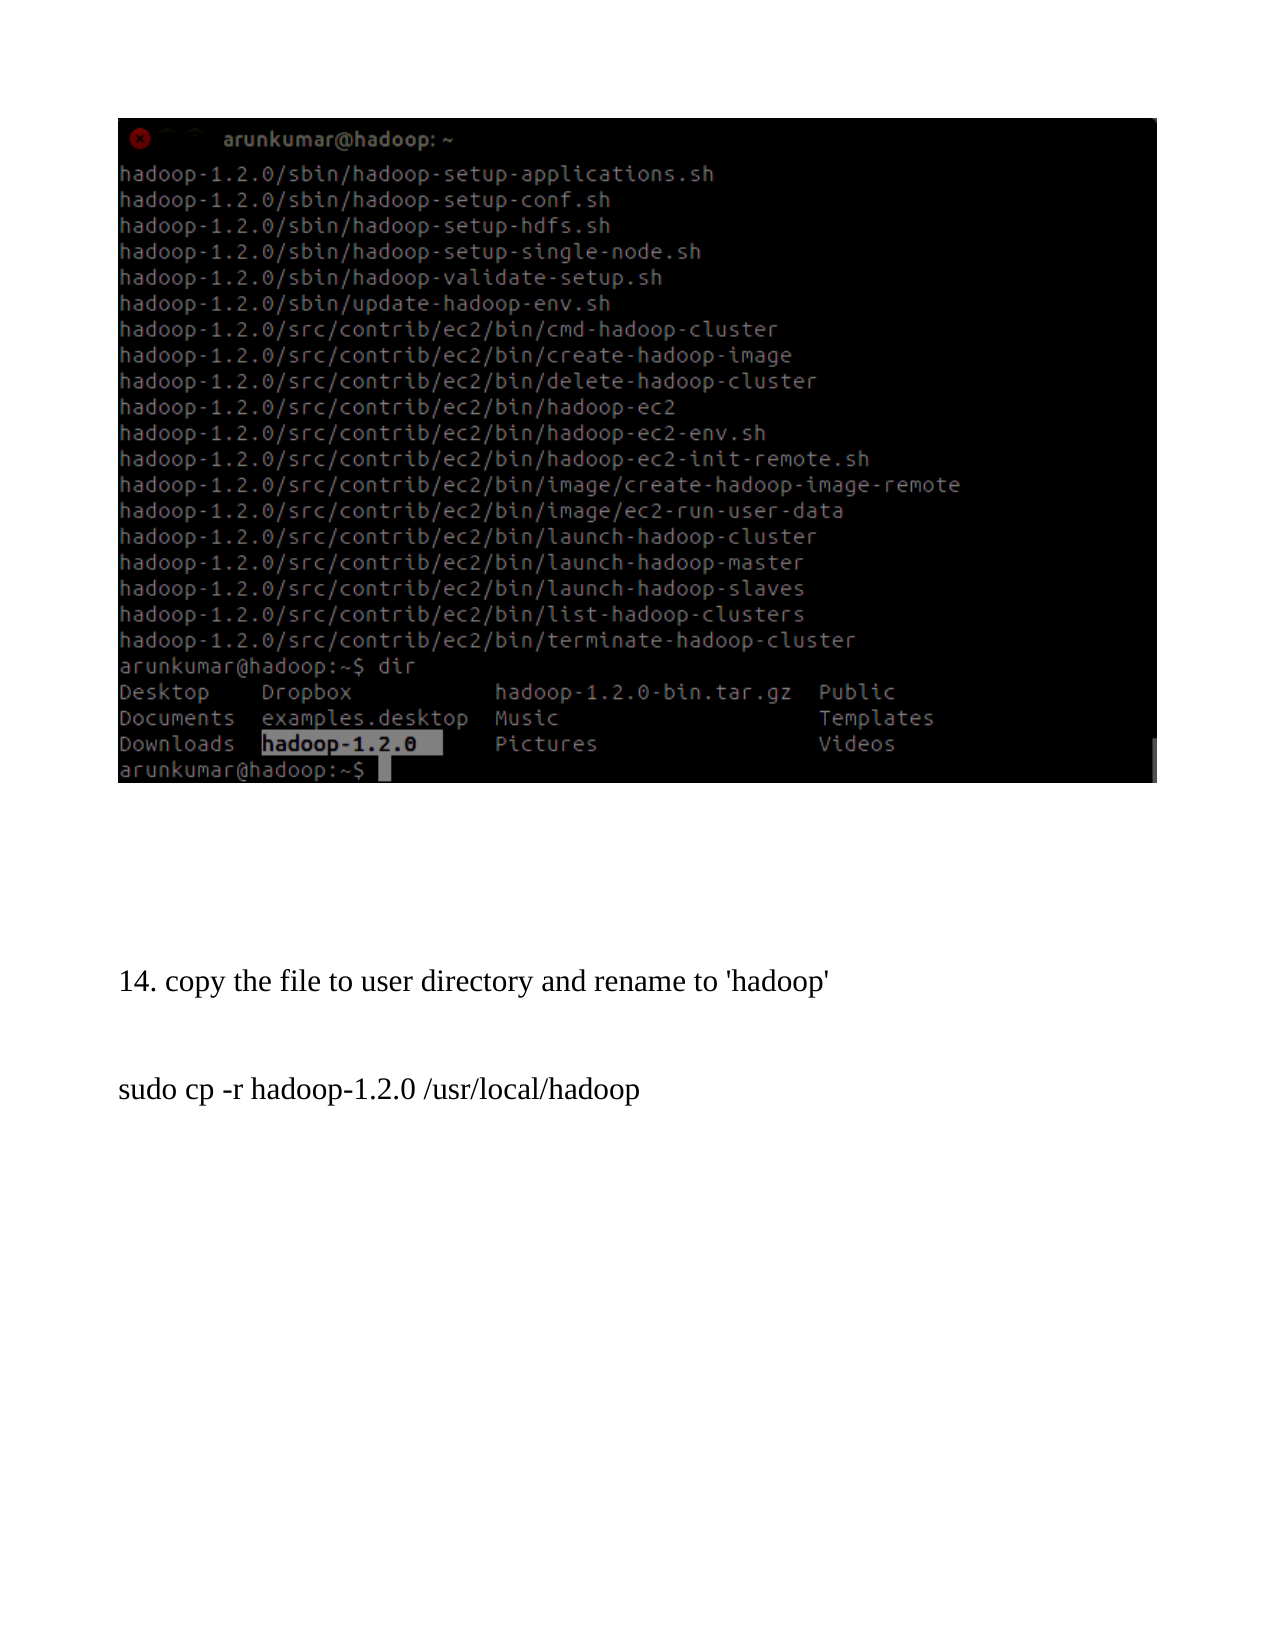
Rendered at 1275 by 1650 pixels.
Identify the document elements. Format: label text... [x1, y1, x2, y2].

text 14. copy the file to user directory and rename to 'hadoop' [118, 962, 1157, 998]
text sudo cp -r hadoop-1.2.0 /usr/local/hadoop [118, 1070, 1157, 1106]
